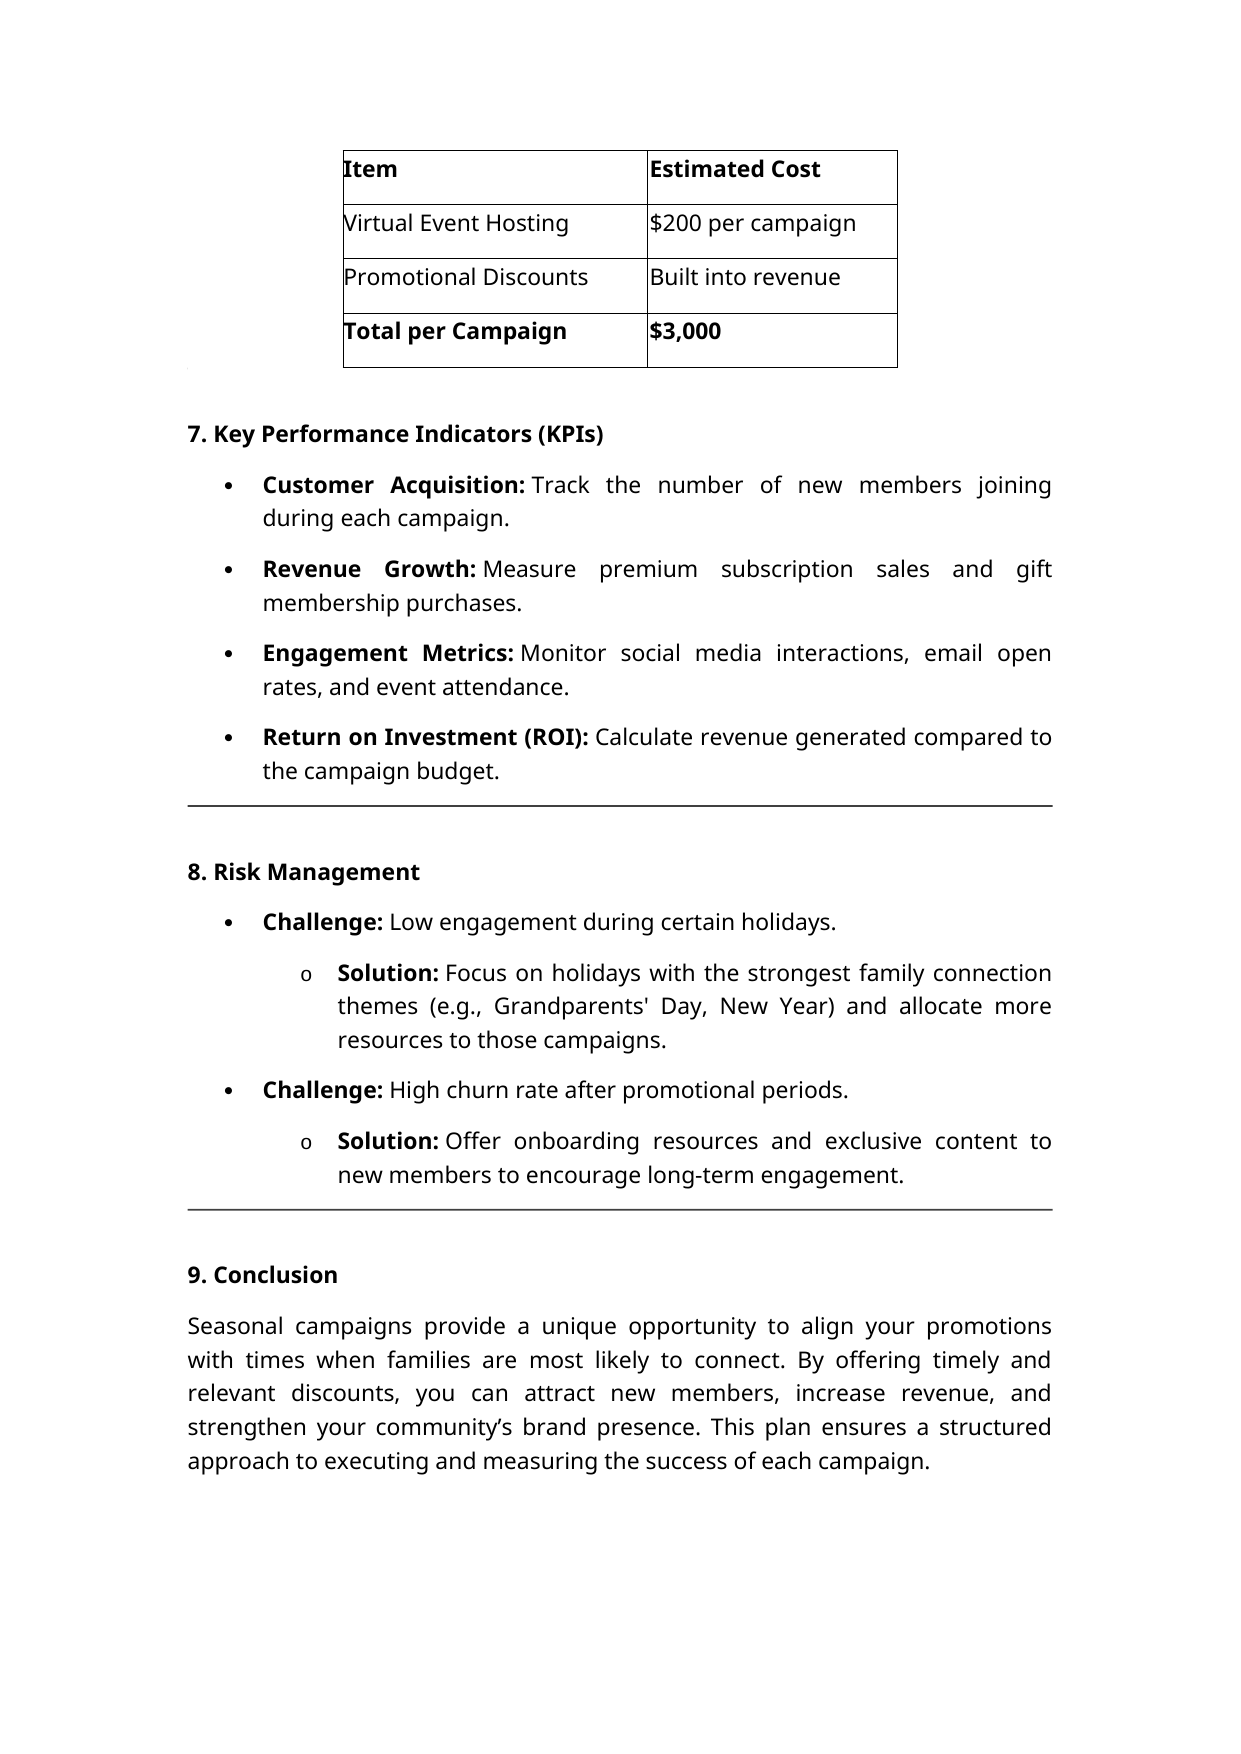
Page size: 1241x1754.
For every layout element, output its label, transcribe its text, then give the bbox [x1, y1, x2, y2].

text 7. Key Performance Indicators (KPIs) [187, 418, 1053, 449]
list Revenue Growth: Measure premium subscription sales and gift membership purchases. [225, 553, 1053, 618]
text 9. Conclusion [187, 1259, 1053, 1291]
table_cell Total per Campaign [344, 314, 647, 367]
list Return on Investment (ROI): Calculate revenue generated compared to the campaign budget. [225, 721, 1053, 786]
list Challenge: Low engagement during certain holidays. [225, 906, 1053, 937]
table_cell $3,000 [648, 314, 897, 367]
list Solution: Focus on holidays with the strongest family connection themes (e.g., Grandparents' Day, New Year) and allocate more resources to those campaigns. [300, 956, 1053, 1055]
table_cell Virtual Event Hosting [344, 205, 647, 258]
list Solution: Offer onboarding resources and exclusive content to new members to encourage long-term engagement. [300, 1125, 1053, 1190]
table_header Estimated Cost [648, 151, 897, 204]
list Challenge: High churn rate after promotional periods. [225, 1074, 1053, 1106]
table_cell Promotional Discounts [344, 259, 647, 312]
list Customer Acquisition: Track the number of new members joining during each campaign. [225, 468, 1053, 533]
text 8. Risk Management [187, 856, 1053, 887]
list Engagement Metrics: Monitor social media interactions, email open rates, and event attendance. [225, 637, 1053, 702]
table_header Item [344, 151, 647, 204]
table_cell Built into revenue [648, 259, 897, 312]
table_cell $200 per campaign [648, 205, 897, 258]
text Seasonal campaigns provide a unique opportunity to align your promotions with times when families are most likely to connect. By offering timely and relevant discounts, you can attract new members, increase revenue, and strengthen your community’s brand presence. This plan ensures a structured approach to executing and measuring the success of each campaign. [187, 1310, 1053, 1476]
